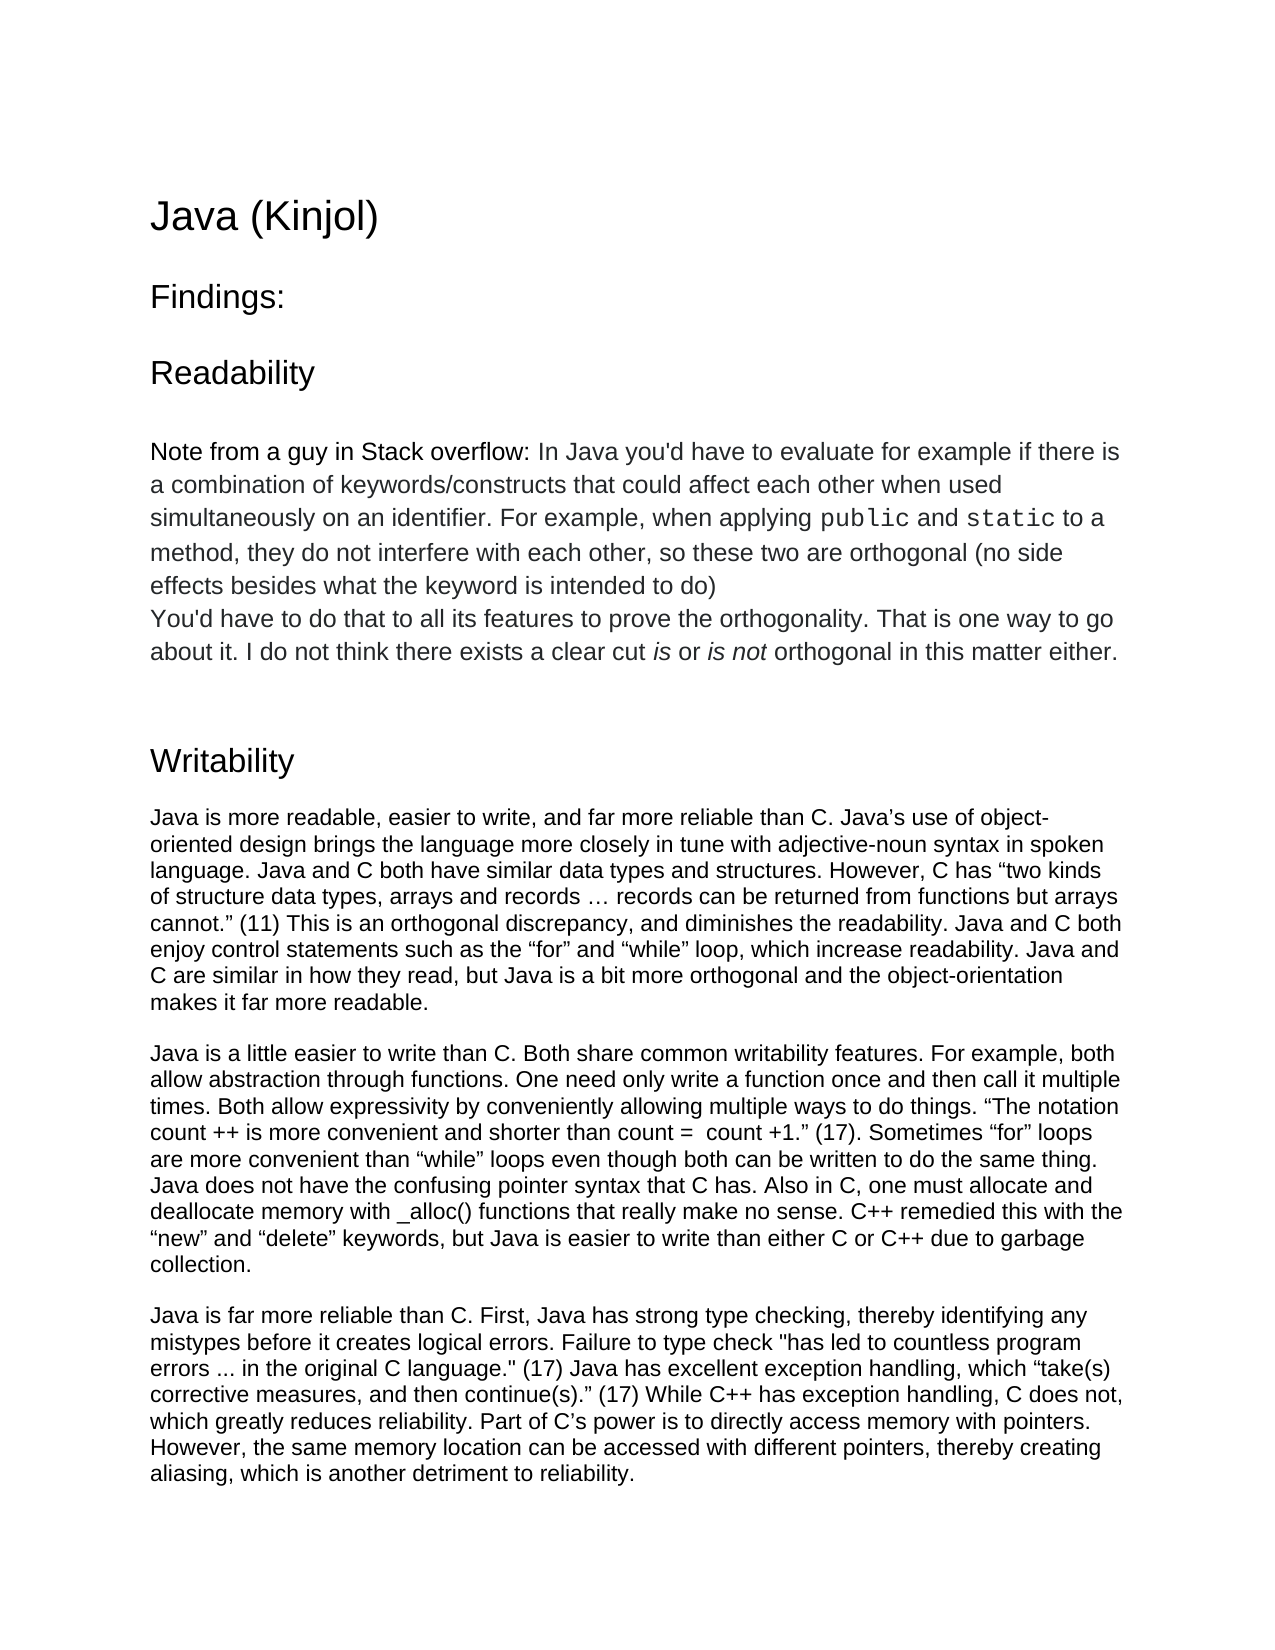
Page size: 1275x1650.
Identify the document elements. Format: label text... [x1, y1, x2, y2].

text Note from a guy in Stack overflow: In Java you'd have to evaluate for example if there is a combination of keywords/constructs that could affect each other when used simultaneously on an identifier. For example, when applying public and static to a method, they do not interfere with each other, so these two are orthogonal (no side effects besides what the keyword is intended to do) [150, 437, 1125, 600]
text Java is far more reliable than C. First, Java has strong type checking, thereby identifying any mistypes before it creates logical errors. Failure to type check "has led to countless program errors ... in the original C language." (17) Java has excellent exception handling, which “take(s) corrective measures, and then continue(s).” (17) While C++ has exception handling, C does not, which greatly reduces reliability. Part of C’s power is to directly access memory with pointers. However, the same memory location can be accessed with different pointers, thereby creating aliasing, which is another detriment to reliability. [150, 1302, 1125, 1487]
subtitle Readability [150, 353, 1125, 391]
subtitle Java (Kinjol) [150, 192, 1125, 239]
text You'd have to do that to all its features to prove the orthogonality. That is one way to go about it. I do not think there exists a clear cut is or is not orthogonal in this matter either. [150, 604, 1125, 666]
text Java is a little easier to write than C. Both share common writability features. For example, both allow abstraction through functions. One need only write a function once and then call it multiple times. Both allow expressivity by conveniently allowing multiple ways to do things. “The notation count ++ is more convenient and shorter than count = count +1.” (17). Sometimes “for” loops are more convenient than “while” loops even though both can be written to do the same thing. Java does not have the confusing pointer syntax that C has. Also in C, one must allocate and deallocate memory with _alloc() functions that really make no sense. C++ remedied this with the “new” and “delete” keywords, but Java is easier to write than either C or C++ due to garbage collection. [150, 1040, 1125, 1277]
subtitle Findings: [150, 277, 1125, 316]
text Java is more readable, easier to write, and far more reliable than C. Java’s use of object-oriented design brings the language more closely in tune with adjective-noun syntax in spoken language. Java and C both have similar data types and structures. However, C has “two kinds of structure data types, arrays and records … records can be returned from functions but arrays cannot.” (11) This is an orthogonal discrepancy, and diminishes the readability. Java and C both enjoy control statements such as the “for” and “while” loop, which increase readability. Java and C are similar in how they read, but Java is a bit more orthogonal and the object-orientation makes it far more readable. [150, 804, 1125, 1015]
subtitle Writability [150, 741, 1125, 779]
